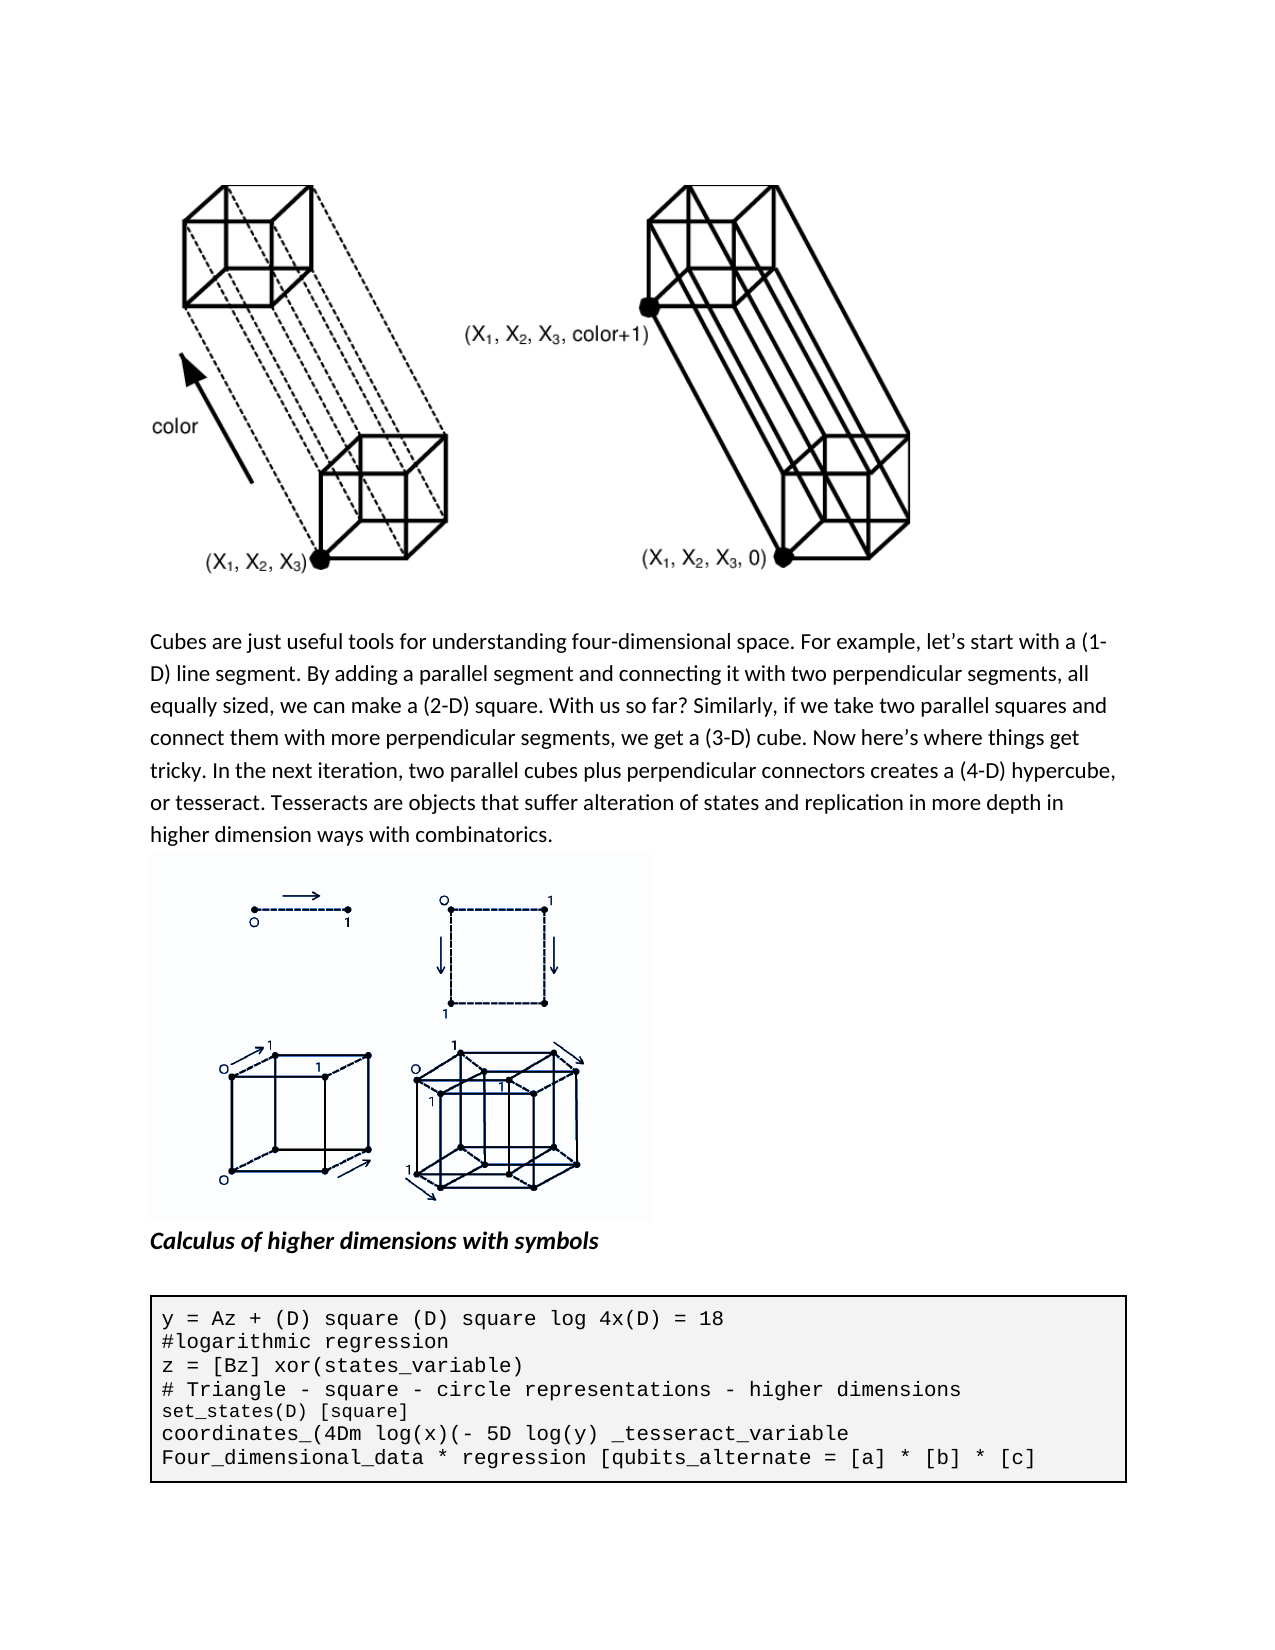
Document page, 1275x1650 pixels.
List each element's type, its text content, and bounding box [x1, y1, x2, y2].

picture [150, 185, 911, 589]
text Cubes are just useful tools for understanding four-dimensional space. For example, let’s start with a (1-D) line segment. By adding a parallel segment and connecting it with two perpendicular segments, all equally sized, we can make a (2-D) square. With us so far? Similarly, if we take two parallel squares and connect them with more perpendicular segments, we get a (3-D) cube. Now here’s where things get tricky. In the next iteration, two parallel cubes plus perpendicular connectors creates a (4-D) hypercube, or tesseract. Tesseracts are objects that suffer alteration of states and replication in more depth in higher dimension ways with combinatorics. [150, 627, 1125, 848]
picture [150, 852, 653, 1222]
table_header y = Az + (D) square (D) square log 4x(D) = 18 #logarithmic regression z = [Bz] xor(states_variable) # Triangle - square - circle representations - higher dimensions set_states(D) [square] coordinates_(4Dm log(x)(- 5D log(y) _tesseract_variable Four_dimensional_data * regression [qubits_alternate = [a] * [b] * [c] [152, 1297, 1125, 1481]
text Calculus of higher dimensions with symbols [150, 1225, 1125, 1256]
